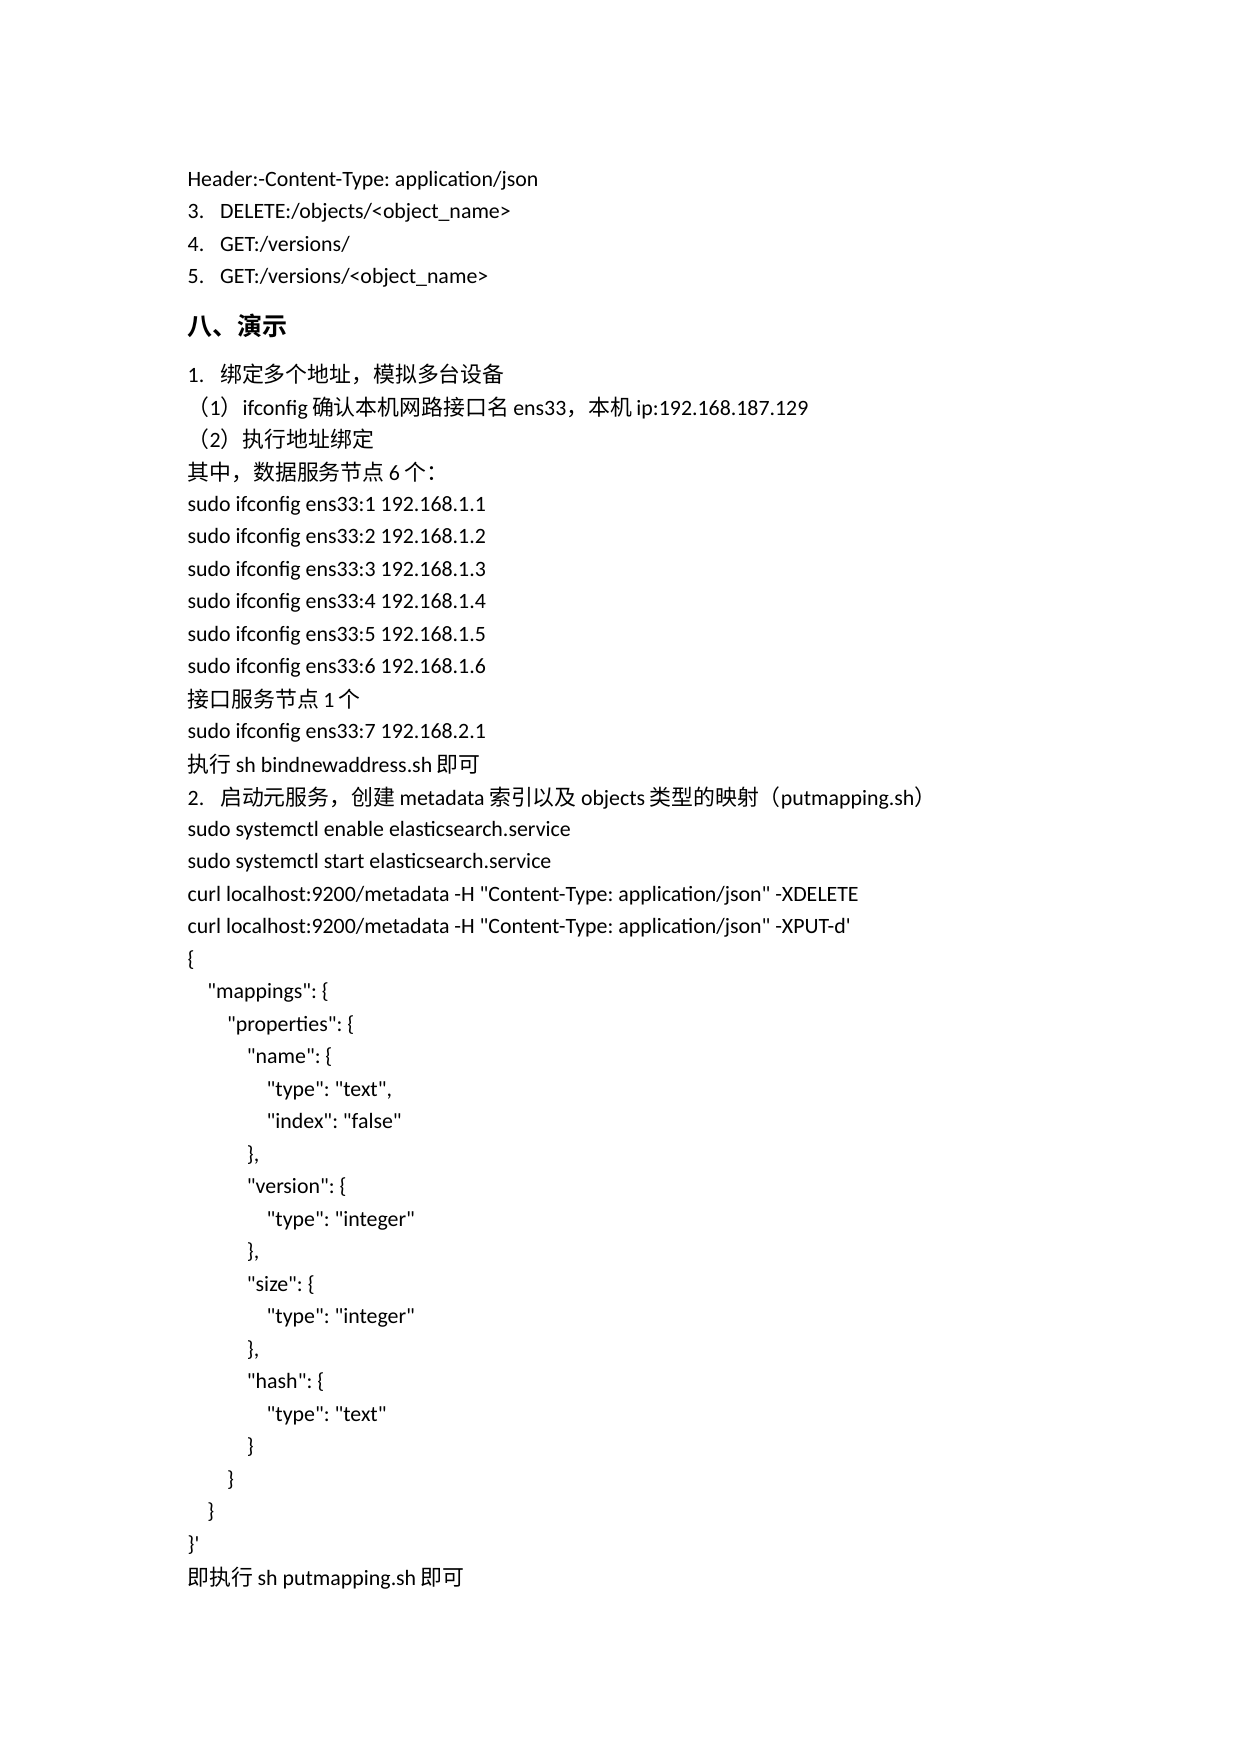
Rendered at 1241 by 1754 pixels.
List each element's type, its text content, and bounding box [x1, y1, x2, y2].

list "name": { [187, 1039, 1053, 1072]
list 接口服务节点1个 [187, 682, 1053, 714]
list }, [187, 1137, 1053, 1169]
list sudo ifconfig ens33:7 192.168.2.1 [187, 714, 1053, 747]
list 启动元服务，创建metadata索引以及objects类型的映射（putmapping.sh） [187, 779, 1053, 812]
list }, [187, 1234, 1053, 1267]
list sudo ifconfig ens33:1 192.168.1.1 [187, 487, 1053, 519]
list sudo ifconfig ens33:6 192.168.1.6 [187, 649, 1053, 682]
list "mappings": { [187, 974, 1053, 1007]
list { [187, 942, 1053, 974]
list 即执行sh putmapping.sh即可 [187, 1559, 1053, 1592]
list GET:/versions/ [187, 227, 1053, 259]
list "type": "text", [187, 1072, 1053, 1104]
list curl localhost:9200/metadata -H "Content-Type: application/json" -XDELETE [187, 877, 1053, 909]
list Header:-Content-Type: application/json [187, 162, 1053, 194]
list 其中，数据服务节点6个： [187, 454, 1053, 487]
list 执行地址绑定 [187, 422, 1053, 454]
list } [187, 1429, 1053, 1462]
list ifconfig确认本机网路接口名ens33，本机ip:192.168.187.129 [187, 389, 1053, 422]
list sudo ifconfig ens33:4 192.168.1.4 [187, 584, 1053, 617]
list }' [187, 1527, 1053, 1559]
list "index": "false" [187, 1104, 1053, 1137]
list "version": { [187, 1169, 1053, 1202]
list sudo systemctl start elasticsearch.service [187, 844, 1053, 877]
list sudo ifconfig ens33:5 192.168.1.5 [187, 617, 1053, 649]
list "size": { [187, 1267, 1053, 1299]
list sudo ifconfig ens33:3 192.168.1.3 [187, 552, 1053, 584]
list "type": "text" [187, 1397, 1053, 1429]
list 执行sh bindnewaddress.sh即可 [187, 747, 1053, 779]
list }, [187, 1332, 1053, 1364]
list 演示 [187, 292, 1053, 357]
list DELETE:/objects/<object_name> [187, 194, 1053, 227]
list 绑定多个地址，模拟多台设备 [187, 357, 1053, 389]
list "type": "integer" [187, 1202, 1053, 1234]
list sudo ifconfig ens33:2 192.168.1.2 [187, 519, 1053, 552]
list } [187, 1494, 1053, 1527]
list GET:/versions/<object_name> [187, 259, 1053, 292]
list sudo systemctl enable elasticsearch.service [187, 812, 1053, 844]
list } [187, 1462, 1053, 1494]
list "hash": { [187, 1364, 1053, 1397]
list "type": "integer" [187, 1299, 1053, 1332]
list "properties": { [187, 1007, 1053, 1039]
list curl localhost:9200/metadata -H "Content-Type: application/json" -XPUT-d' [187, 909, 1053, 942]
